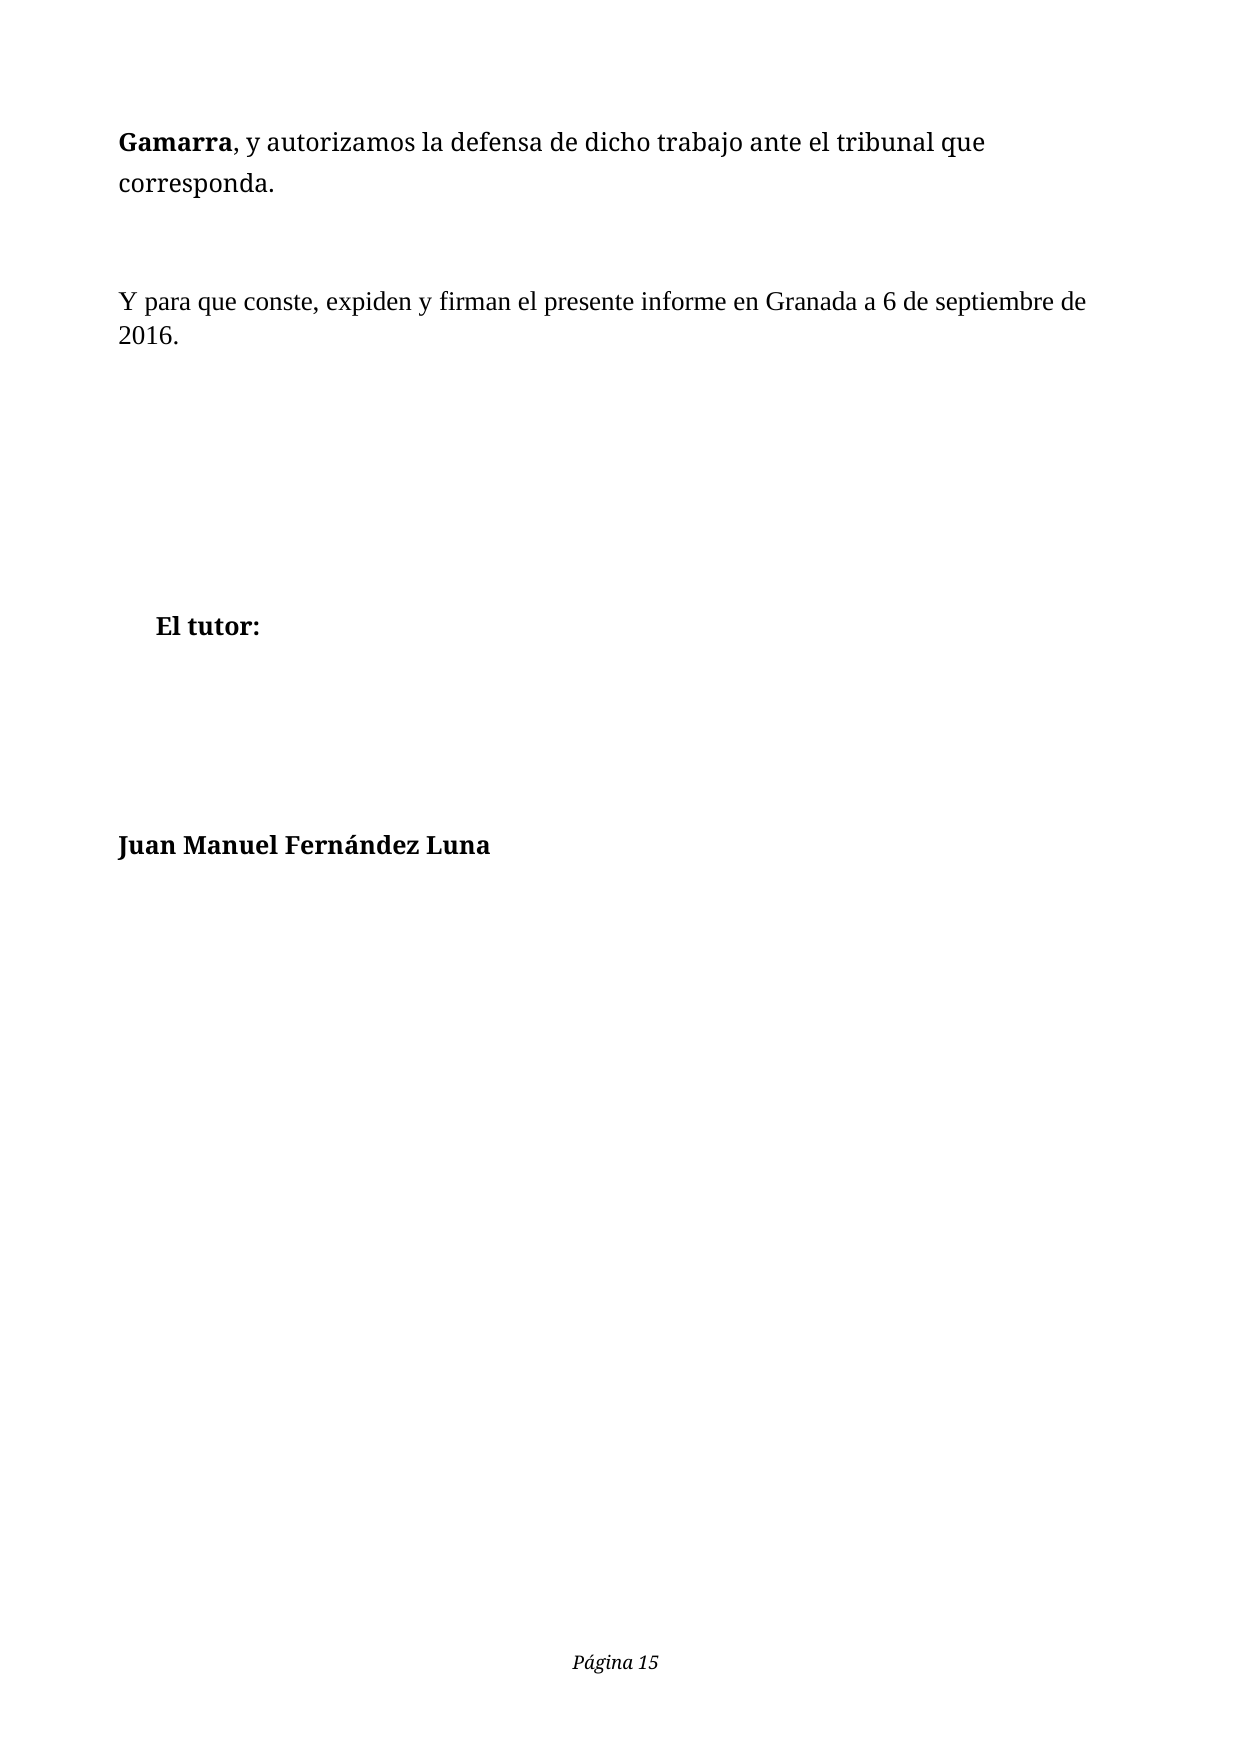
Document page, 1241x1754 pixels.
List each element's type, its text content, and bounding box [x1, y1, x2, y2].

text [118, 124, 1115, 199]
text Y para que conste, expiden y firman el presente informe en Granada a 6 de septiembre de 2016. [118, 283, 1115, 350]
text Juan Manuel Fernández Luna [118, 787, 1115, 862]
text El tutor: [156, 608, 1115, 642]
